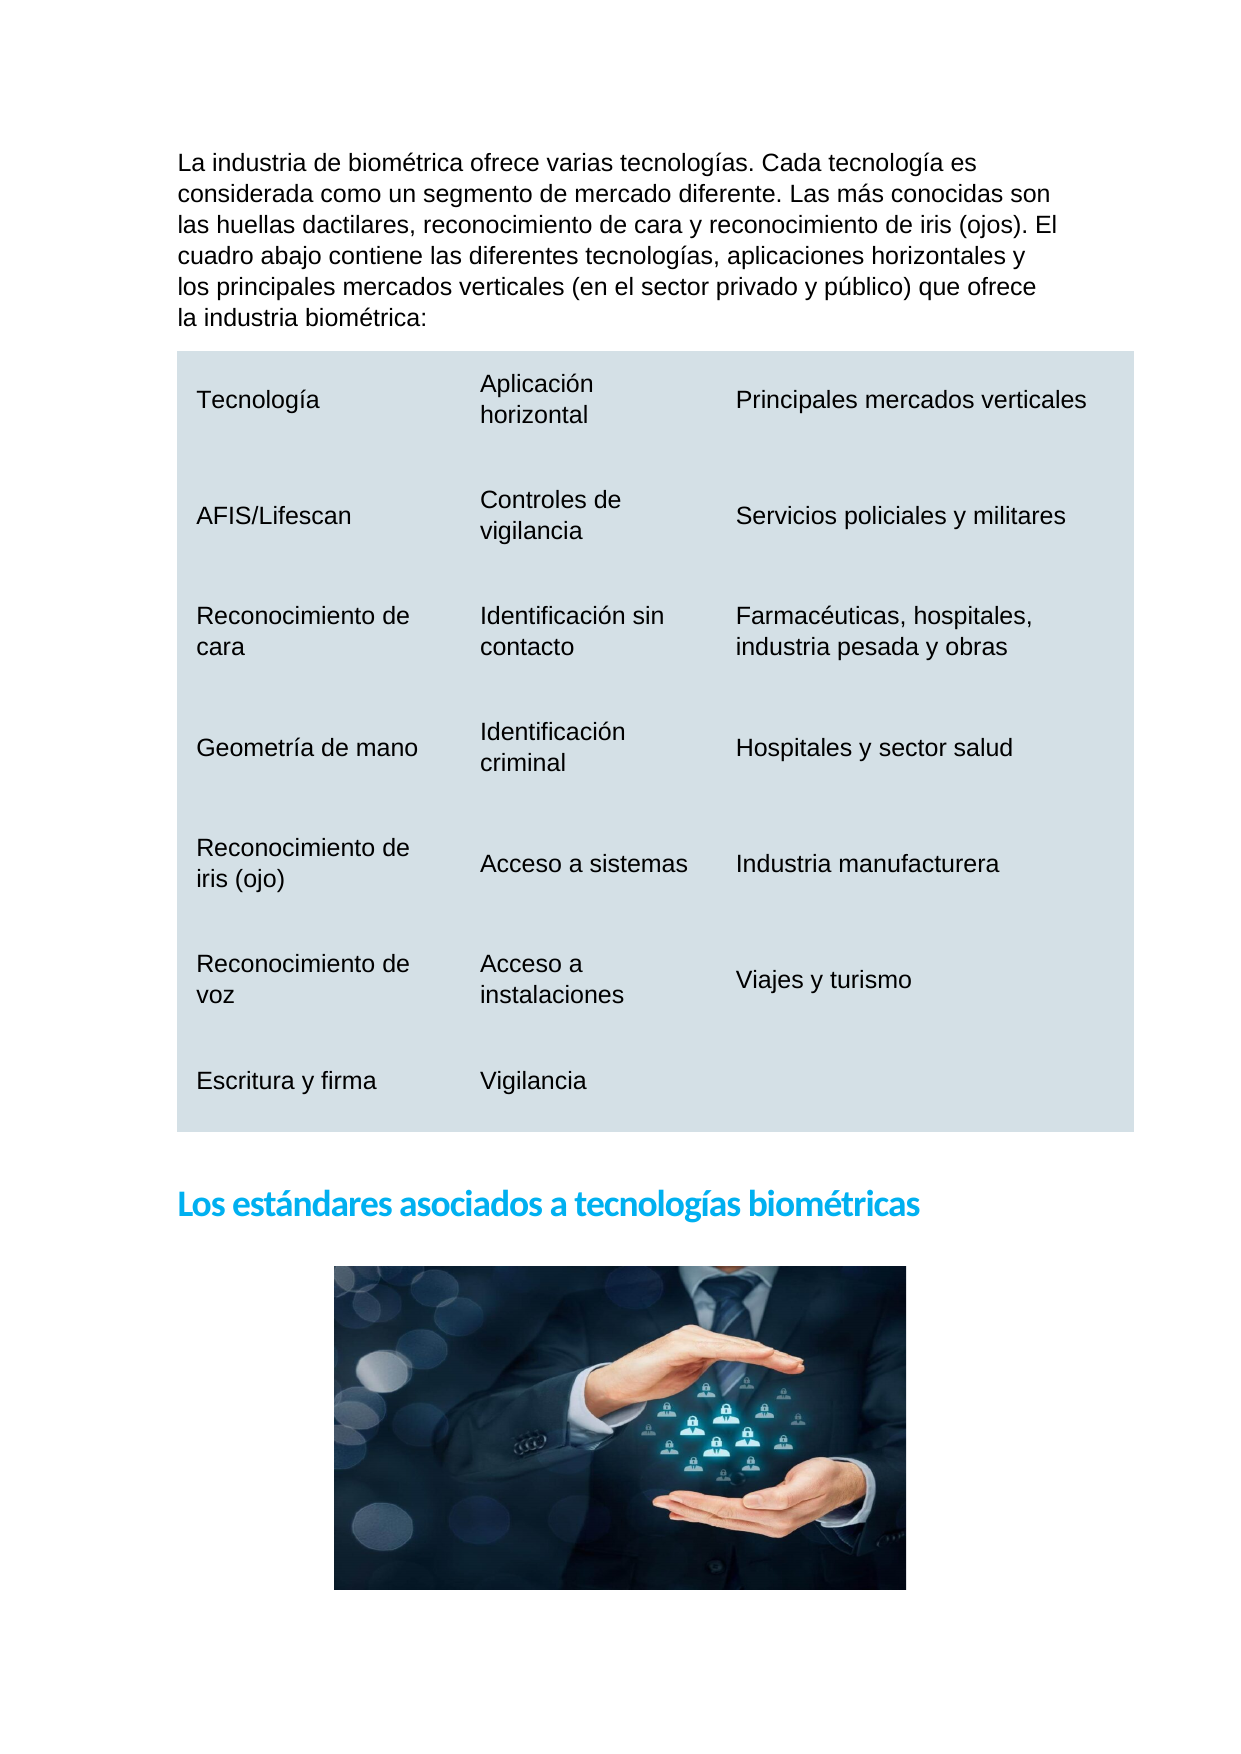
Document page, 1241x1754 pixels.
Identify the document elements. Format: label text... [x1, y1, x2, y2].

table_cell Reconocimiento de iris (ojo) [177, 815, 461, 931]
table_cell Geometría de mano [177, 699, 461, 815]
table_cell Acceso a sistemas [461, 815, 717, 931]
table_cell Controles de vigilancia [461, 467, 717, 583]
table_header Tecnología [177, 351, 461, 467]
table_cell Identificación sin contacto [461, 583, 717, 699]
table_cell Farmacéuticas, hospitales, industria pesada y obras [717, 583, 1134, 699]
table_cell Escritura y firma [177, 1047, 461, 1132]
table_cell Identificación criminal [461, 699, 717, 815]
table_header Principales mercados verticales [717, 351, 1134, 467]
text Los estándares asociados a tecnologías biométricas [177, 1180, 1063, 1226]
table_cell Hospitales y sector salud [717, 699, 1134, 815]
table_cell Reconocimiento de voz [177, 931, 461, 1047]
table_cell Vigilancia [461, 1047, 717, 1132]
table_cell Servicios policiales y militares [717, 467, 1134, 583]
text La industria de biométrica ofrece varias tecnologías. Cada tecnología es considerada como un segmento de mercado diferente. Las más conocidas son las huellas dactilares, reconocimiento de cara y reconocimiento de iris (ojos). El cuadro abajo contiene las diferentes tecnologías, aplicaciones horizontales y los principales mercados verticales (en el sector privado y público) que ofrece la industria biométrica: [177, 148, 1063, 332]
table_cell Reconocimiento de cara [177, 583, 461, 699]
table_cell Viajes y turismo [717, 931, 1134, 1047]
table_cell Acceso a instalaciones [461, 931, 717, 1047]
table_header Aplicación horizontal [461, 351, 717, 467]
table_cell [717, 1047, 1134, 1132]
table_cell Industria manufacturera [717, 815, 1134, 931]
table_cell AFIS/Lifescan [177, 467, 461, 583]
picture [334, 1266, 907, 1590]
